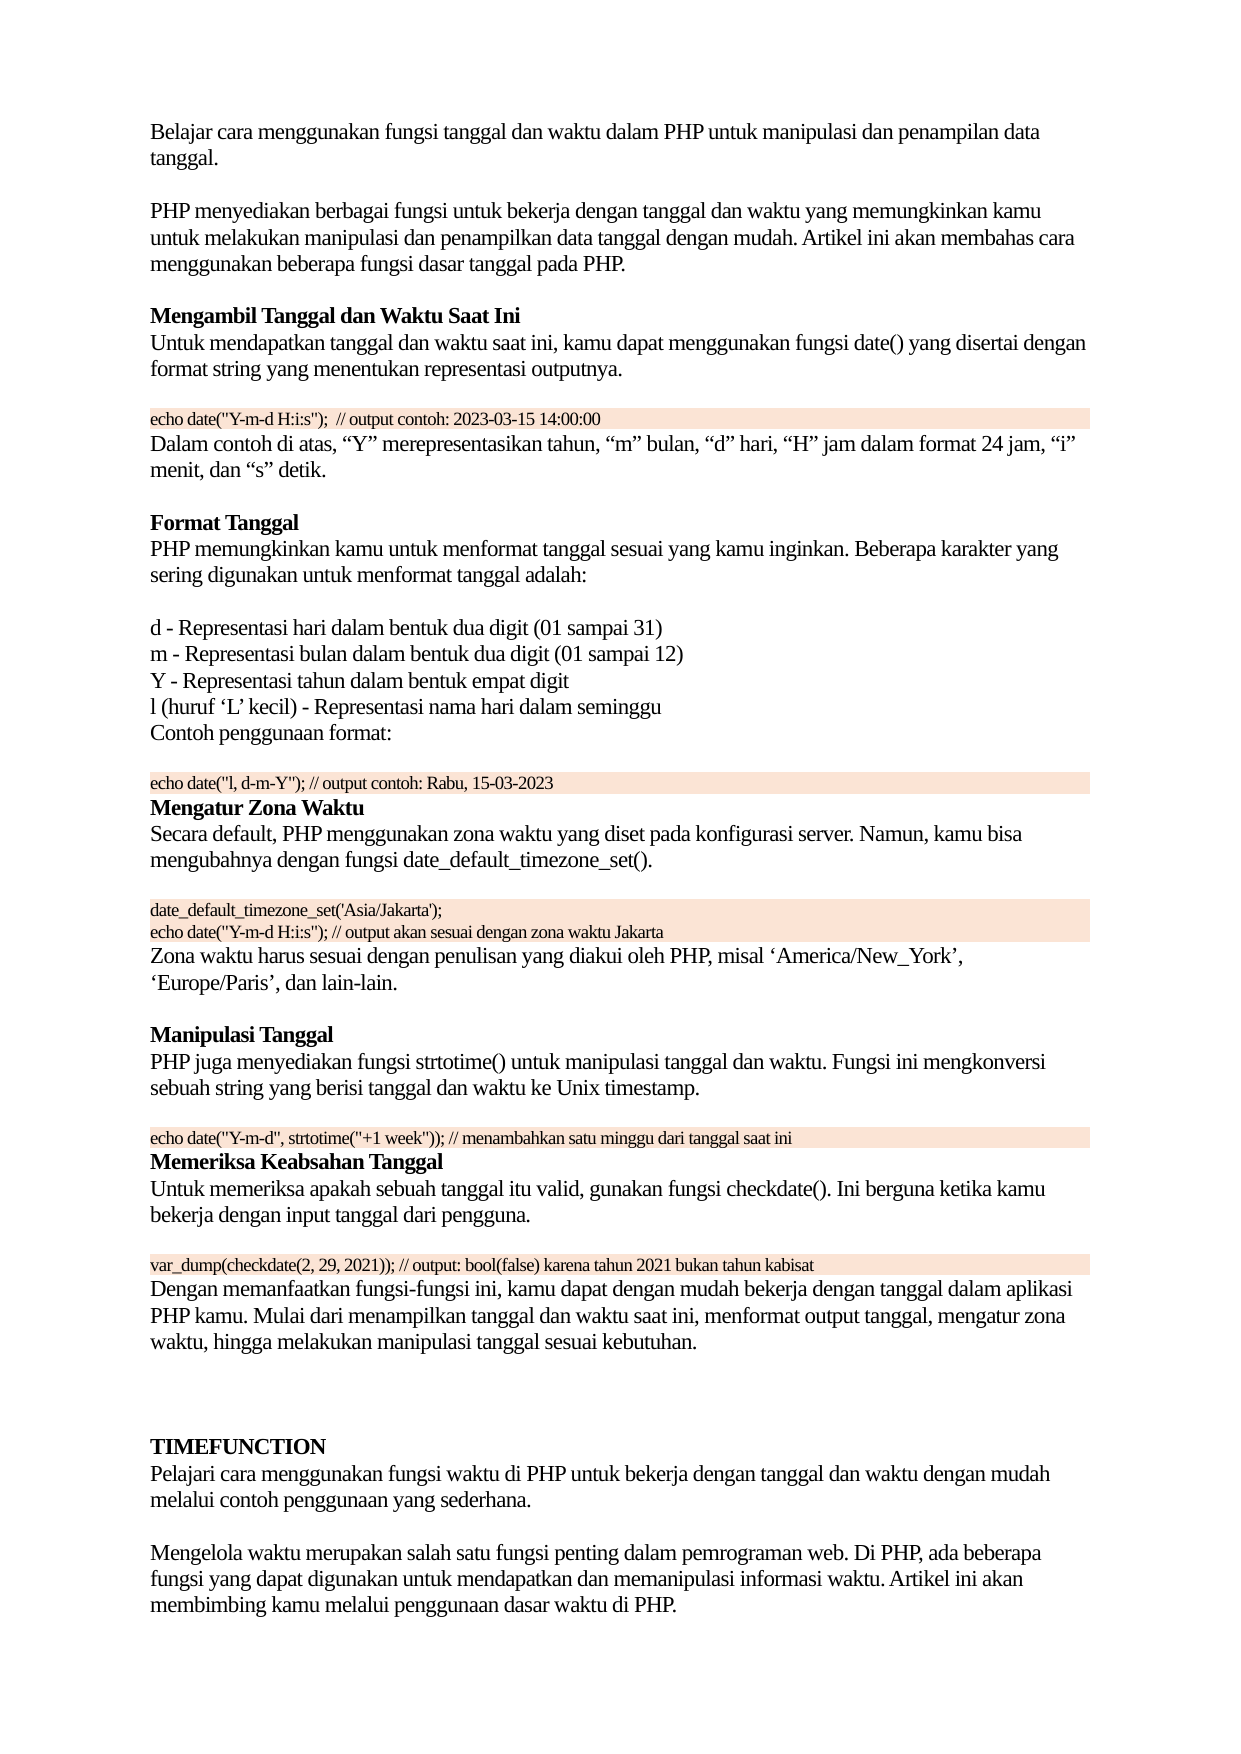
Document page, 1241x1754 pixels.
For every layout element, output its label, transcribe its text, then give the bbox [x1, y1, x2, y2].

text TIMEFUNCTION [150, 1433, 1090, 1460]
text Mengelola waktu merupakan salah satu fungsi penting dalam pemrograman web. Di PHP, ada beberapa fungsi yang dapat digunakan untuk mendapatkan dan memanipulasi informasi waktu. Artikel ini akan membimbing kamu melalui penggunaan dasar waktu di PHP. [150, 1539, 1090, 1618]
text var_dump(checkdate(2, 29, 2021)); // output: bool(false) karena tahun 2021 bukan tahun kabisat [150, 1254, 1090, 1275]
text Pelajari cara menggunakan fungsi waktu di PHP untuk bekerja dengan tanggal dan waktu dengan mudah melalui contoh penggunaan yang sederhana. [150, 1460, 1090, 1512]
text l (huruf ‘L’ kecil) - Representasi nama hari dalam seminggu [150, 693, 1090, 719]
text echo date("Y-m-d H:i:s"); // output contoh: 2023-03-15 14:00:00 [150, 408, 1090, 429]
text Dalam contoh di atas, “Y” merepresentasikan tahun, “m” bulan, “d” hari, “H” jam dalam format 24 jam, “i” menit, dan “s” detik. [150, 429, 1090, 482]
text Mengambil Tanggal dan Waktu Saat Ini [150, 303, 1090, 329]
text Manipulasi Tanggal [150, 1021, 1090, 1048]
text Secara default, PHP menggunakan zona waktu yang diset pada konfigurasi server. Namun, kamu bisa mengubahnya dengan fungsi date_default_timezone_set(). [150, 820, 1090, 873]
text echo date("l, d-m-Y"); // output contoh: Rabu, 15-03-2023 [150, 772, 1090, 794]
text Mengatur Zona Waktu [150, 794, 1090, 820]
text Y - Representasi tahun dalam bentuk empat digit [150, 667, 1090, 693]
text Untuk memeriksa apakah sebuah tanggal itu valid, gunakan fungsi checkdate(). Ini berguna ketika kamu bekerja dengan input tanggal dari pengguna. [150, 1175, 1090, 1227]
text Contoh penggunaan format: [150, 719, 1090, 746]
text PHP juga menyediakan fungsi strtotime() untuk manipulasi tanggal dan waktu. Fungsi ini mengkonversi sebuah string yang berisi tanggal dan waktu ke Unix timestamp. [150, 1048, 1090, 1100]
text echo date("Y-m-d", strtotime("+1 week")); // menambahkan satu minggu dari tanggal saat ini [150, 1127, 1090, 1148]
text PHP memungkinkan kamu untuk menformat tanggal sesuai yang kamu inginkan. Beberapa karakter yang sering digunakan untuk menformat tanggal adalah: [150, 535, 1090, 588]
text PHP menyediakan berbagai fungsi untuk bekerja dengan tanggal dan waktu yang memungkinkan kamu untuk melakukan manipulasi dan penampilkan data tanggal dengan mudah. Artikel ini akan membahas cara menggunakan beberapa fungsi dasar tanggal pada PHP. [150, 197, 1090, 276]
text d - Representasi hari dalam bentuk dua digit (01 sampai 31) [150, 614, 1090, 640]
text Format Tanggal [150, 509, 1090, 535]
text echo date("Y-m-d H:i:s"); // output akan sesuai dengan zona waktu Jakarta [150, 921, 1090, 942]
text Dengan memanfaatkan fungsi-fungsi ini, kamu dapat dengan mudah bekerja dengan tanggal dalam aplikasi PHP kamu. Mulai dari menampilkan tanggal dan waktu saat ini, menformat output tanggal, mengatur zona waktu, hingga melakukan manipulasi tanggal sesuai kebutuhan. [150, 1275, 1090, 1354]
text date_default_timezone_set('Asia/Jakarta'); [150, 899, 1090, 921]
text Zona waktu harus sesuai dengan penulisan yang diakui oleh PHP, misal ‘America/New_York’, ‘Europe/Paris’, dan lain-lain. [150, 942, 1090, 995]
text m - Representasi bulan dalam bentuk dua digit (01 sampai 12) [150, 640, 1090, 667]
text Untuk mendapatkan tanggal dan waktu saat ini, kamu dapat menggunakan fungsi date() yang disertai dengan format string yang menentukan representasi outputnya. [150, 329, 1090, 382]
text Belajar cara menggunakan fungsi tanggal dan waktu dalam PHP untuk manipulasi dan penampilan data tanggal. [150, 118, 1090, 171]
text Memeriksa Keabsahan Tanggal [150, 1148, 1090, 1175]
